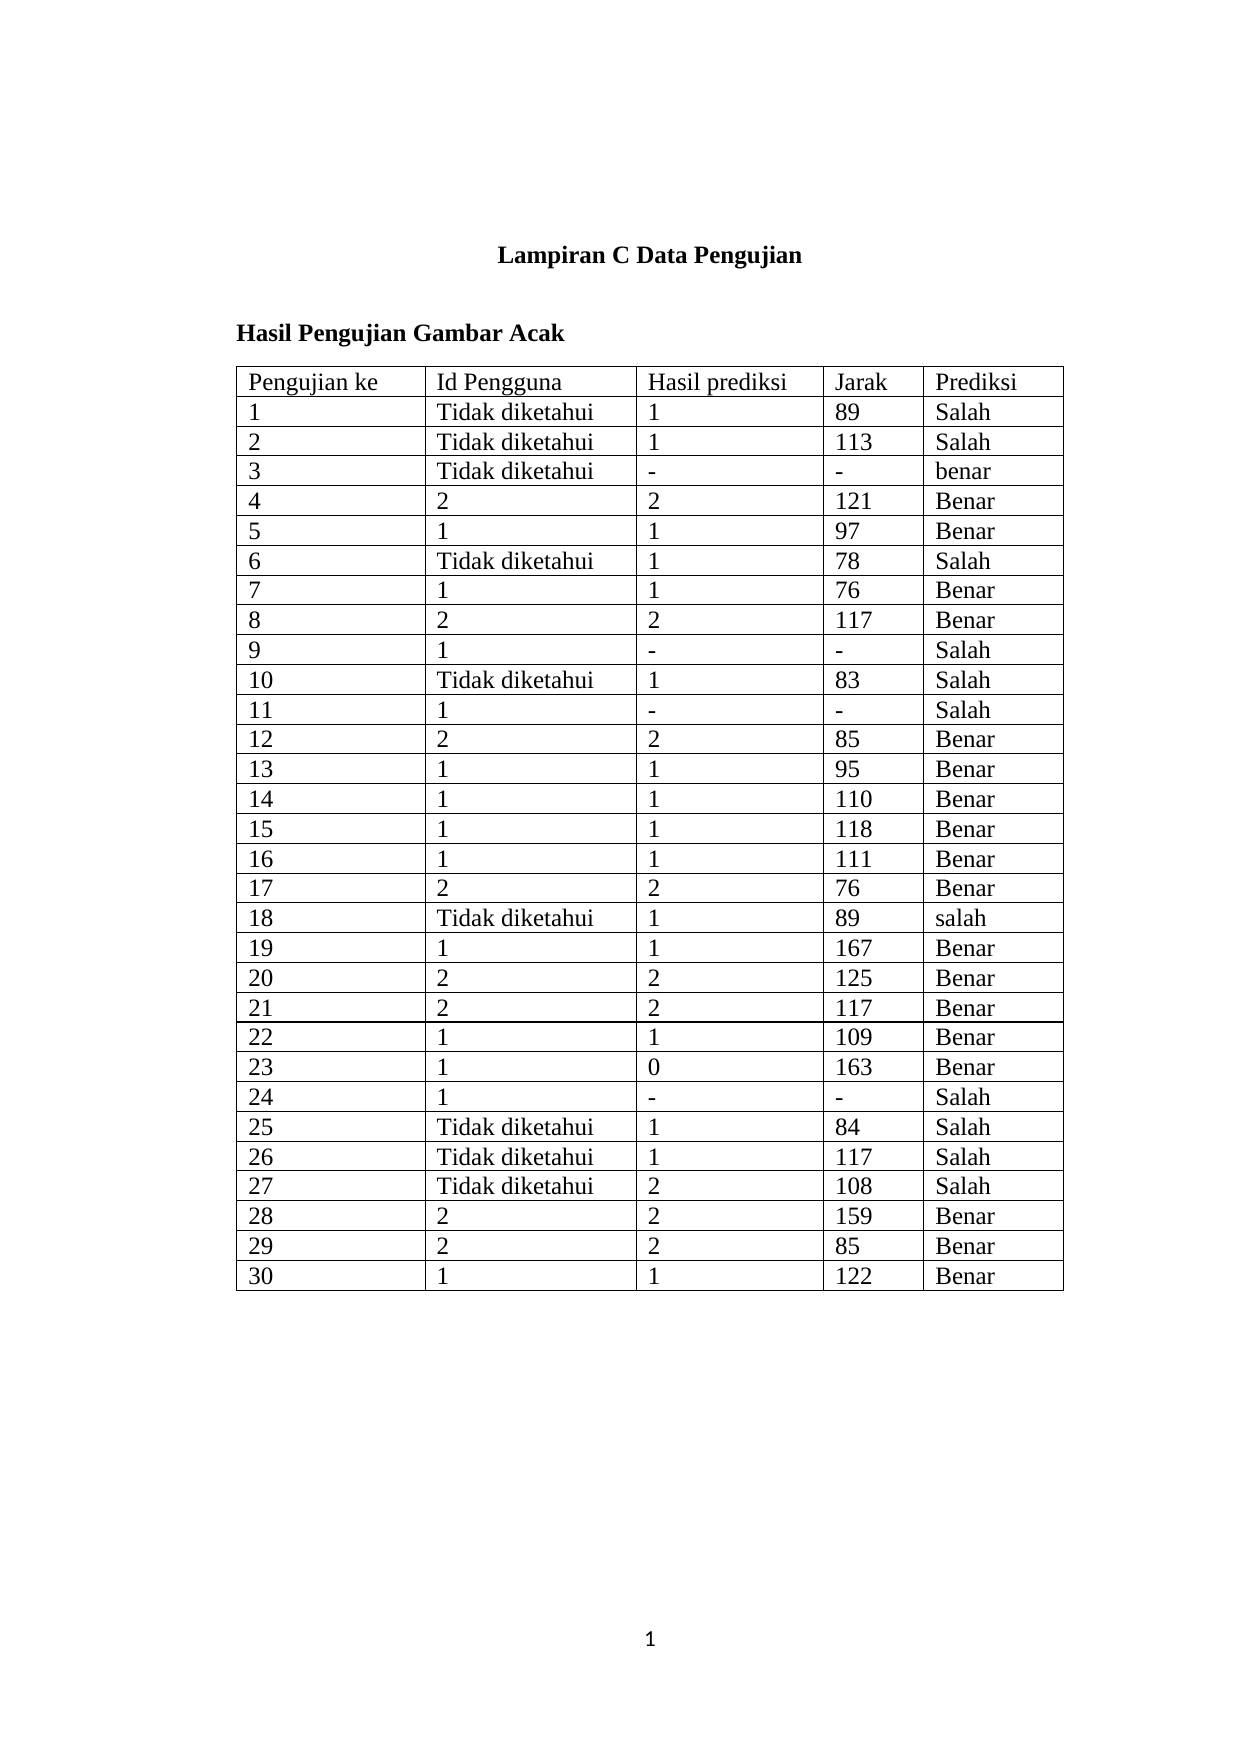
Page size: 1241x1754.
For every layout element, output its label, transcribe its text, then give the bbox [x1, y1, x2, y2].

table_cell Tidak diketahui [426, 397, 636, 426]
table_cell Benar [924, 605, 1063, 634]
table_cell 95 [824, 754, 923, 783]
table_cell 11 [237, 695, 425, 723]
table_cell Benar [924, 874, 1063, 902]
subtitle Data Pengujian [236, 240, 1063, 269]
table_cell 2 [426, 605, 636, 634]
table_cell 15 [237, 814, 425, 843]
table_cell Benar [924, 725, 1063, 753]
table_cell 1 [637, 933, 823, 962]
table_cell 2 [426, 874, 636, 902]
table_cell 117 [824, 605, 923, 634]
table_cell Benar [924, 963, 1063, 992]
table_cell Salah [924, 665, 1063, 694]
table_cell 1 [637, 814, 823, 843]
table_cell Benar [924, 933, 1063, 962]
table_cell 1 [237, 397, 425, 426]
table_cell 122 [824, 1261, 923, 1289]
table_cell 23 [237, 1052, 425, 1081]
table_cell 27 [237, 1171, 425, 1200]
table_cell 76 [824, 874, 923, 902]
table_cell 21 [237, 993, 425, 1021]
table_cell - [824, 456, 923, 485]
table_cell 89 [824, 397, 923, 426]
table_cell 1 [637, 665, 823, 694]
table_header Prediksi [924, 367, 1063, 396]
table_cell 14 [237, 784, 425, 813]
table_cell 110 [824, 784, 923, 813]
table_cell 1 [426, 1023, 636, 1051]
table_cell Benar [924, 516, 1063, 545]
table_cell 2 [237, 427, 425, 455]
table_cell 1 [426, 754, 636, 783]
table_cell 1 [637, 844, 823, 872]
table_cell 89 [824, 903, 923, 932]
table_cell 2 [637, 993, 823, 1021]
table_cell 17 [237, 874, 425, 902]
table_cell Benar [924, 576, 1063, 604]
table_cell Benar [924, 486, 1063, 515]
table_cell Salah [924, 397, 1063, 426]
table_cell Tidak diketahui [426, 1112, 636, 1141]
table_cell 10 [237, 665, 425, 694]
table_cell 1 [426, 576, 636, 604]
table_cell 2 [426, 1231, 636, 1260]
table_cell 9 [237, 635, 425, 664]
table_cell 2 [637, 1201, 823, 1230]
table_cell 2 [637, 486, 823, 515]
table_cell 1 [426, 695, 636, 723]
table_cell Benar [924, 814, 1063, 843]
table_header Hasil prediksi [637, 367, 823, 396]
table_cell Salah [924, 1082, 1063, 1111]
table_cell - [637, 695, 823, 723]
table_cell - [824, 695, 923, 723]
table_cell - [637, 1082, 823, 1111]
table_cell Benar [924, 1261, 1063, 1289]
table_cell 78 [824, 546, 923, 574]
table_cell Benar [924, 1231, 1063, 1260]
table_cell Tidak diketahui [426, 1142, 636, 1170]
table_cell 2 [637, 725, 823, 753]
table_cell 19 [237, 933, 425, 962]
table_cell Tidak diketahui [426, 903, 636, 932]
table_cell Benar [924, 784, 1063, 813]
table_cell - [824, 1082, 923, 1111]
table_cell 16 [237, 844, 425, 872]
table_cell 28 [237, 1201, 425, 1230]
table_cell 1 [637, 1142, 823, 1170]
table_cell 1 [637, 784, 823, 813]
table_cell 25 [237, 1112, 425, 1141]
table_cell Benar [924, 1023, 1063, 1051]
table_cell 2 [426, 1201, 636, 1230]
table_cell 0 [637, 1052, 823, 1081]
table_cell 1 [637, 546, 823, 574]
table_cell 1 [426, 784, 636, 813]
table_cell Salah [924, 546, 1063, 574]
table_cell 26 [237, 1142, 425, 1170]
table_cell 83 [824, 665, 923, 694]
table_cell 2 [637, 963, 823, 992]
table_cell 117 [824, 993, 923, 1021]
table_cell 1 [637, 1112, 823, 1141]
table_cell 30 [237, 1261, 425, 1289]
table_cell 5 [237, 516, 425, 545]
table_cell 1 [637, 1023, 823, 1051]
table_cell 163 [824, 1052, 923, 1081]
table_cell 1 [637, 754, 823, 783]
table_cell 113 [824, 427, 923, 455]
table_cell 121 [824, 486, 923, 515]
table_cell Salah [924, 635, 1063, 664]
table_cell 20 [237, 963, 425, 992]
table_header Pengujian ke [237, 367, 425, 396]
table_cell 1 [426, 1261, 636, 1289]
table_cell Salah [924, 427, 1063, 455]
table_cell 2 [637, 874, 823, 902]
table_cell - [637, 635, 823, 664]
table_cell Benar [924, 754, 1063, 783]
table_cell 111 [824, 844, 923, 872]
table_cell 1 [637, 427, 823, 455]
table_cell 108 [824, 1171, 923, 1200]
table_cell 85 [824, 1231, 923, 1260]
table_cell 29 [237, 1231, 425, 1260]
table_cell 109 [824, 1023, 923, 1051]
table_cell Benar [924, 844, 1063, 872]
table_cell 6 [237, 546, 425, 574]
table_cell 118 [824, 814, 923, 843]
table_cell - [824, 635, 923, 664]
table_cell 13 [237, 754, 425, 783]
table_cell Salah [924, 695, 1063, 723]
table_cell salah [924, 903, 1063, 932]
table_cell 76 [824, 576, 923, 604]
table_cell 2 [637, 1231, 823, 1260]
table_cell benar [924, 456, 1063, 485]
table_cell 22 [237, 1023, 425, 1051]
table_cell 117 [824, 1142, 923, 1170]
table_cell Tidak diketahui [426, 456, 636, 485]
table_cell 2 [426, 963, 636, 992]
table_header Jarak [824, 367, 923, 396]
table_cell 7 [237, 576, 425, 604]
table_cell - [637, 456, 823, 485]
table_cell 85 [824, 725, 923, 753]
text Hasil Pengujian Gambar Acak [236, 318, 1063, 347]
table_cell 2 [426, 993, 636, 1021]
table_cell 2 [637, 605, 823, 634]
table_cell 4 [237, 486, 425, 515]
table_cell 84 [824, 1112, 923, 1141]
table_cell 1 [426, 933, 636, 962]
table_cell Tidak diketahui [426, 546, 636, 574]
table_cell 2 [426, 725, 636, 753]
table_header Id Pengguna [426, 367, 636, 396]
table_cell 8 [237, 605, 425, 634]
table_cell 1 [426, 844, 636, 872]
table_cell 3 [237, 456, 425, 485]
table_cell 12 [237, 725, 425, 753]
table_cell 1 [426, 814, 636, 843]
table_cell Tidak diketahui [426, 665, 636, 694]
table_cell Tidak diketahui [426, 427, 636, 455]
table_cell 1 [426, 516, 636, 545]
table_cell 1 [637, 576, 823, 604]
table_cell 2 [426, 486, 636, 515]
table_cell 97 [824, 516, 923, 545]
table_cell 1 [426, 635, 636, 664]
table_cell 1 [637, 903, 823, 932]
table_cell 18 [237, 903, 425, 932]
table_cell Salah [924, 1142, 1063, 1170]
table_cell Benar [924, 1201, 1063, 1230]
table_cell 1 [426, 1082, 636, 1111]
table_cell 159 [824, 1201, 923, 1230]
table_cell 1 [426, 1052, 636, 1081]
table_cell Tidak diketahui [426, 1171, 636, 1200]
table_cell Salah [924, 1112, 1063, 1141]
table_cell Benar [924, 1052, 1063, 1081]
table_cell Salah [924, 1171, 1063, 1200]
table_cell 24 [237, 1082, 425, 1111]
table_cell 1 [637, 1261, 823, 1289]
table_cell 125 [824, 963, 923, 992]
table_cell 2 [637, 1171, 823, 1200]
table_cell 1 [637, 397, 823, 426]
table_cell Benar [924, 993, 1063, 1021]
table_cell 1 [637, 516, 823, 545]
table_cell 167 [824, 933, 923, 962]
